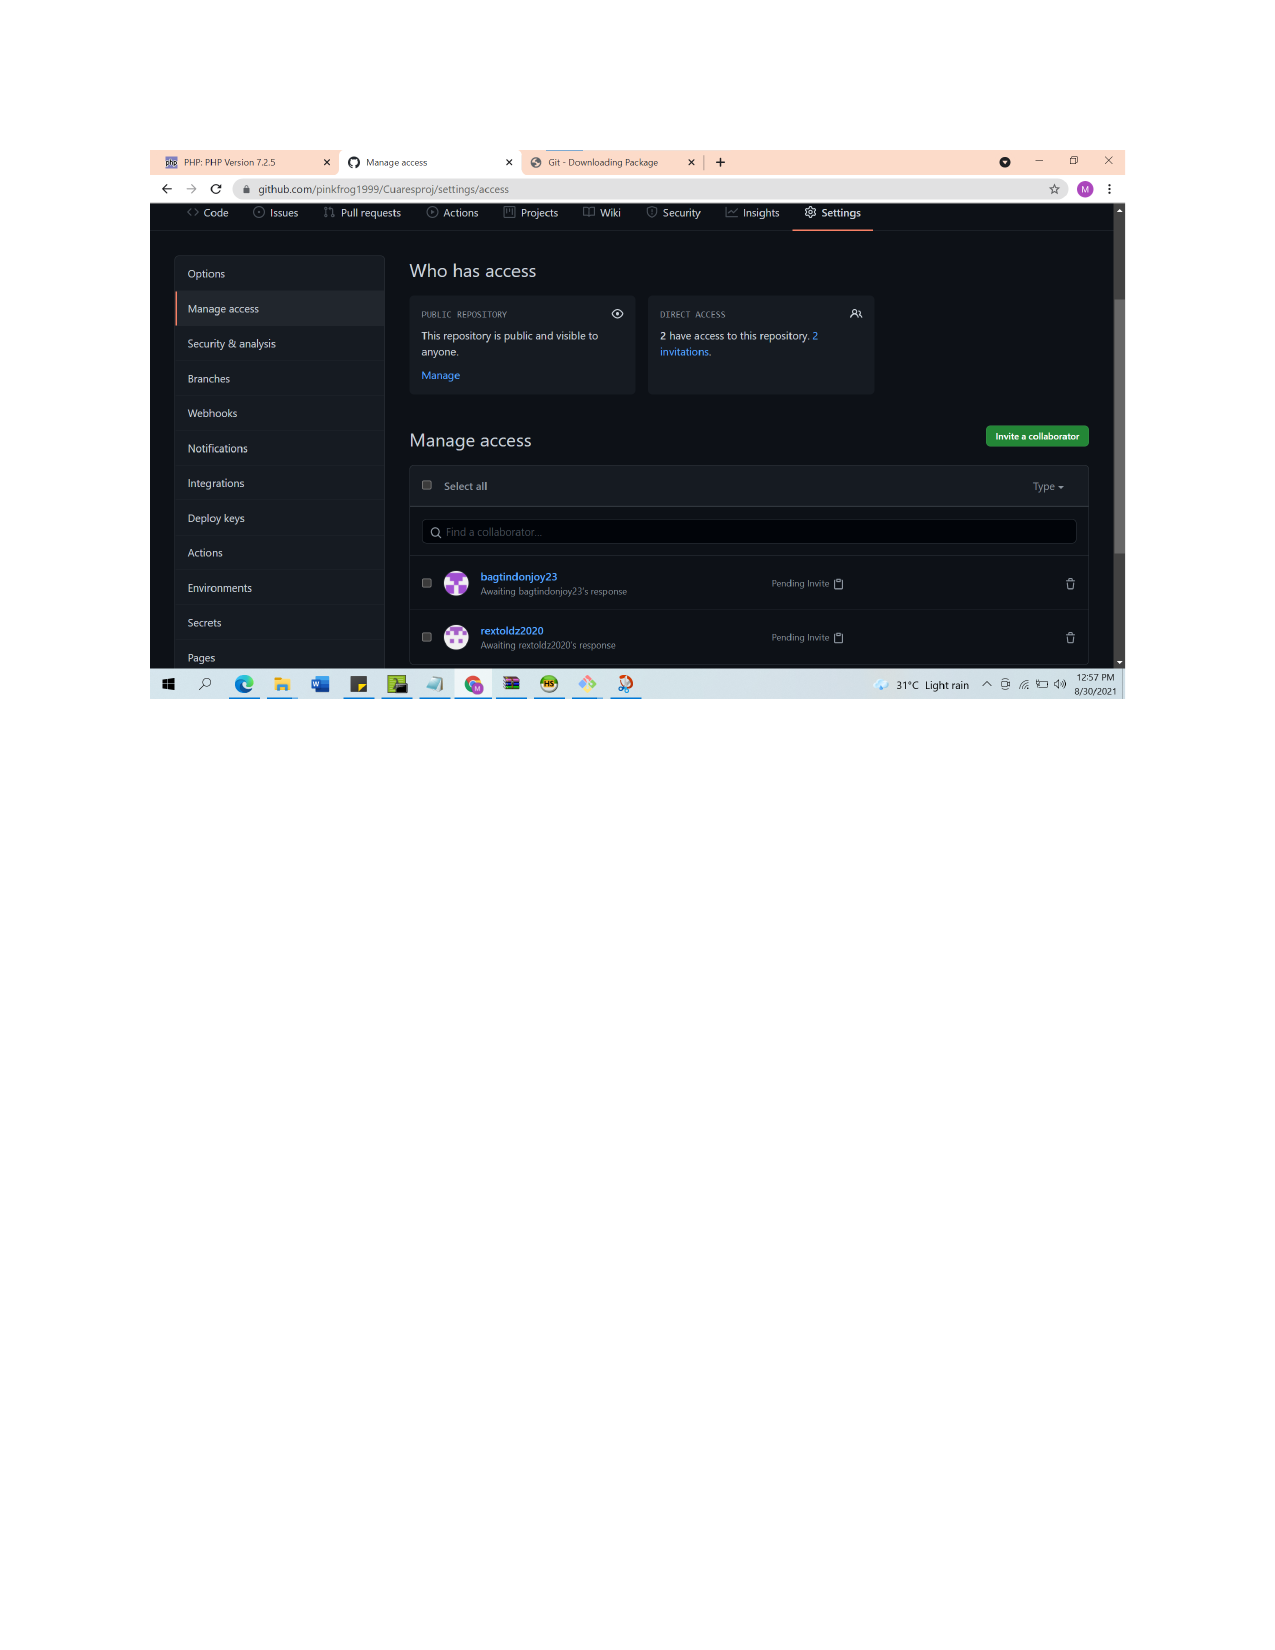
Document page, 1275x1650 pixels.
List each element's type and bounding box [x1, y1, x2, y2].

picture [150, 150, 1125, 699]
